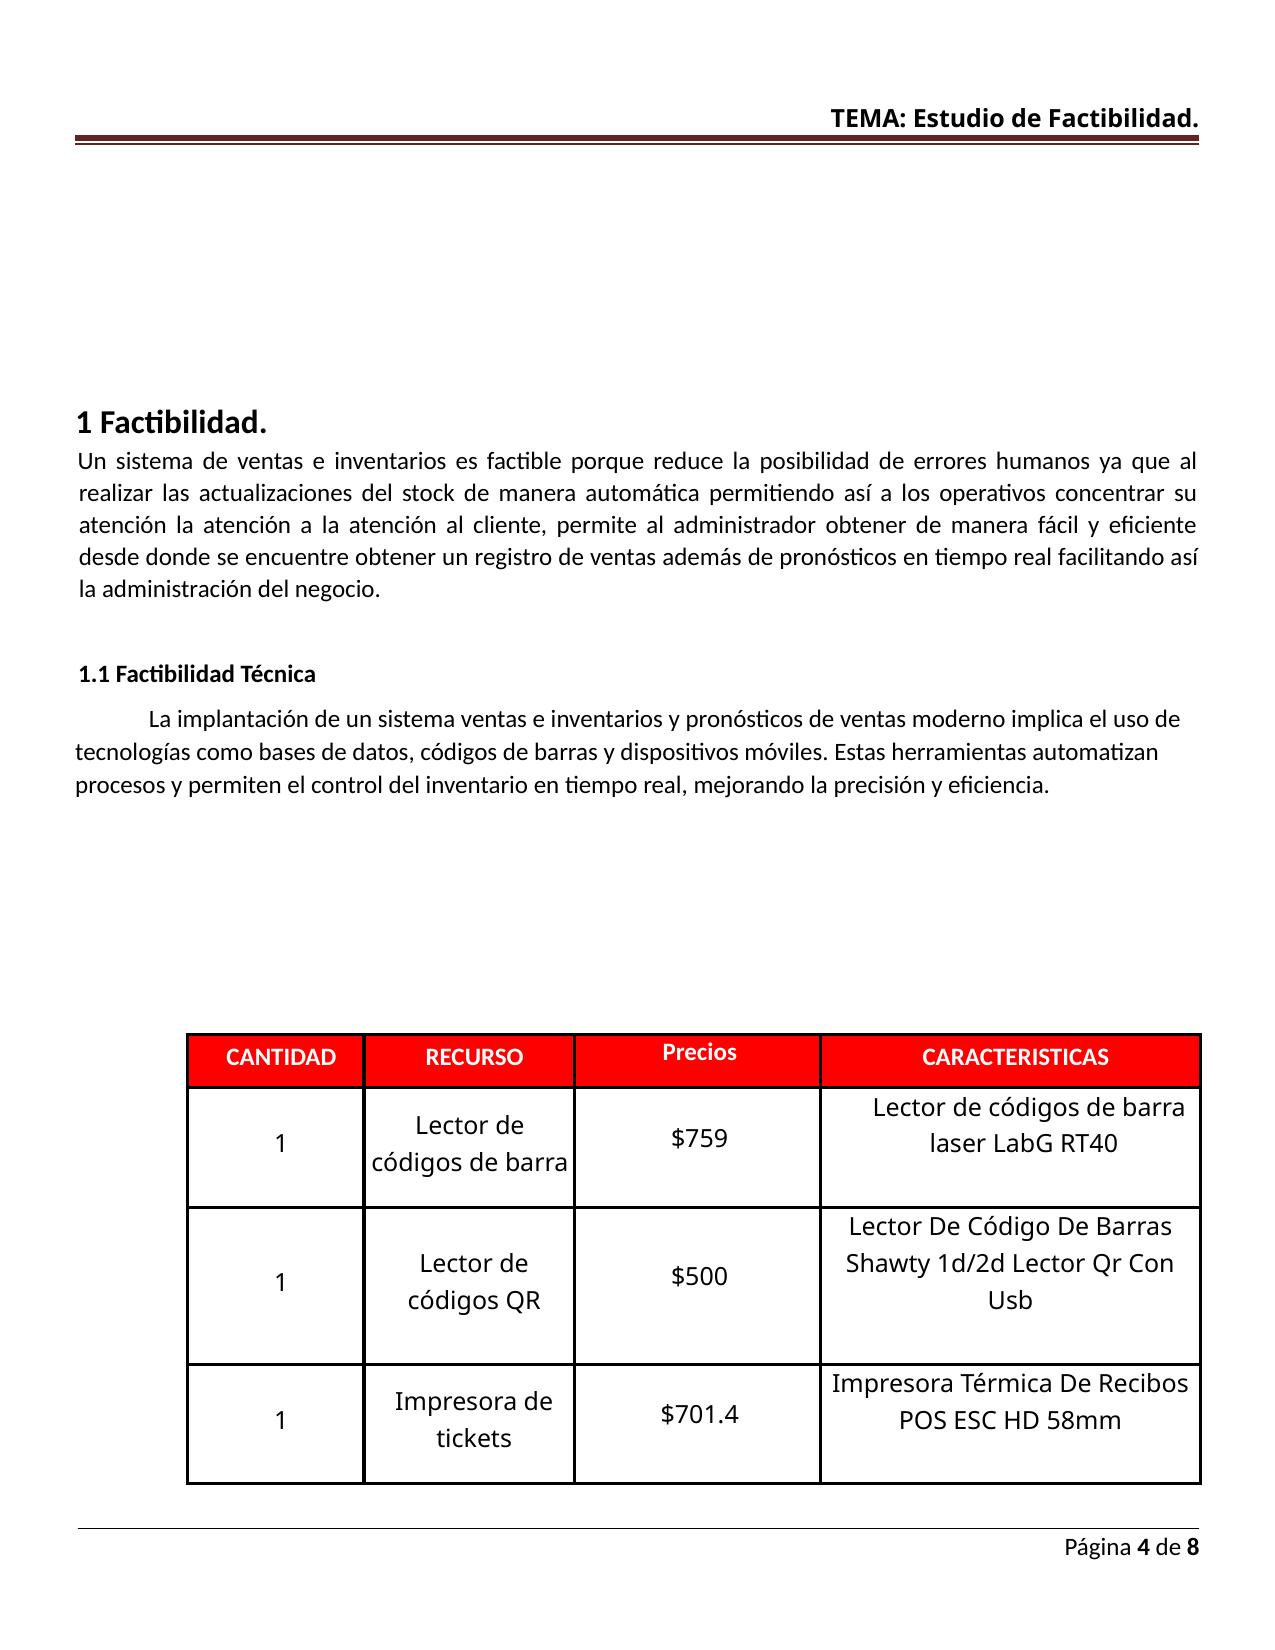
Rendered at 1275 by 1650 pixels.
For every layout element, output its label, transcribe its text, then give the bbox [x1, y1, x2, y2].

table_header CANTIDAD [189, 1036, 362, 1086]
table_cell Impresora de tickets [366, 1366, 573, 1482]
table_cell $500 [576, 1209, 819, 1362]
text La implantación de un sistema ventas e inventarios y pronósticos de ventas moderno implica el uso de tecnologías como bases de datos, códigos de barras y dispositivos móviles. Estas herramientas automatizan procesos y permiten el control del inventario en tiempo real, mejorando la precisión y eficiencia. [75, 703, 1199, 800]
table_cell 1 [189, 1209, 362, 1362]
table_cell $759 [576, 1089, 819, 1206]
table_cell Lector de códigos de barra [366, 1089, 573, 1206]
table_cell Impresora Térmica De Recibos POS ESC HD 58mm [822, 1366, 1199, 1482]
table_cell 1 [189, 1366, 362, 1482]
table_cell $701.4 [576, 1366, 819, 1482]
table_header Precios [576, 1036, 819, 1086]
table_cell 1 [189, 1089, 362, 1206]
table_cell Lector De Código De Barras Shawty 1d/2d Lector Qr Con Usb [822, 1209, 1199, 1362]
table_cell Lector de códigos de barra laser LabG RT40 [822, 1089, 1199, 1206]
table_header CARACTERISTICAS [822, 1036, 1199, 1086]
subtitle 1.1 Factibilidad Técnica [78, 658, 1199, 689]
text Un sistema de ventas e inventarios es factible porque reduce la posibilidad de errores humanos ya que al realizar las actualizaciones del stock de manera automática permitiendo así a los operativos concentrar su atención la atención a la atención al cliente, permite al administrador obtener de manera fácil y eficiente desde donde se encuentre obtener un registro de ventas además de pronósticos en tiempo real facilitando así la administración del negocio. [77, 445, 1199, 603]
table_header RECURSO [366, 1036, 573, 1086]
table_cell Lector de códigos QR [366, 1209, 573, 1362]
subtitle 1 Factibilidad. [75, 401, 1199, 442]
